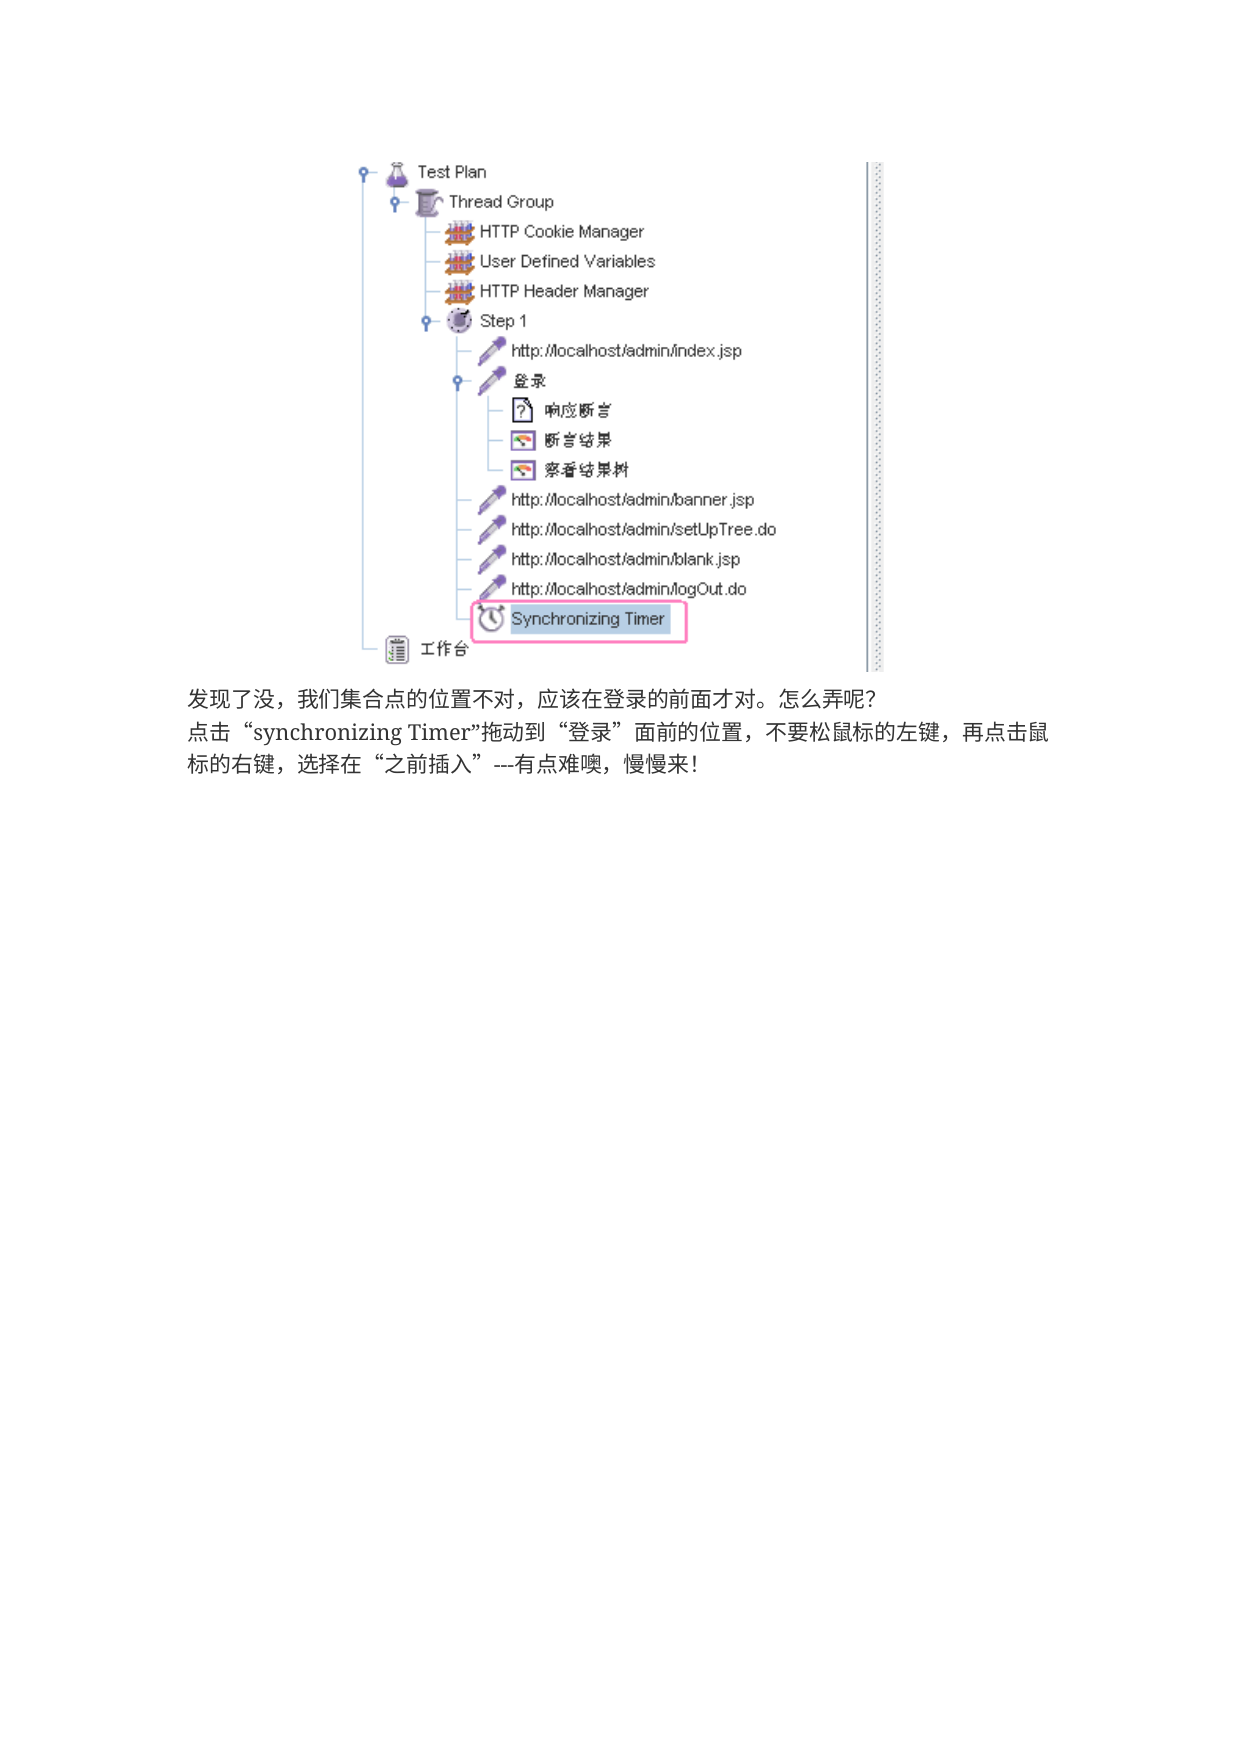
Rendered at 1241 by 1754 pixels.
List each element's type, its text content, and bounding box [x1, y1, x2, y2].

text 点击“synchronizing Timer”拖动到“登录”面前的位置，不要松鼠标的左键，再点击鼠标的右键，选择在“之前插入”---有点难噢，慢慢来！ [187, 714, 1053, 779]
picture [356, 162, 884, 672]
text 发现了没，我们集合点的位置不对，应该在登录的前面才对。怎么弄呢？ [187, 682, 1053, 714]
